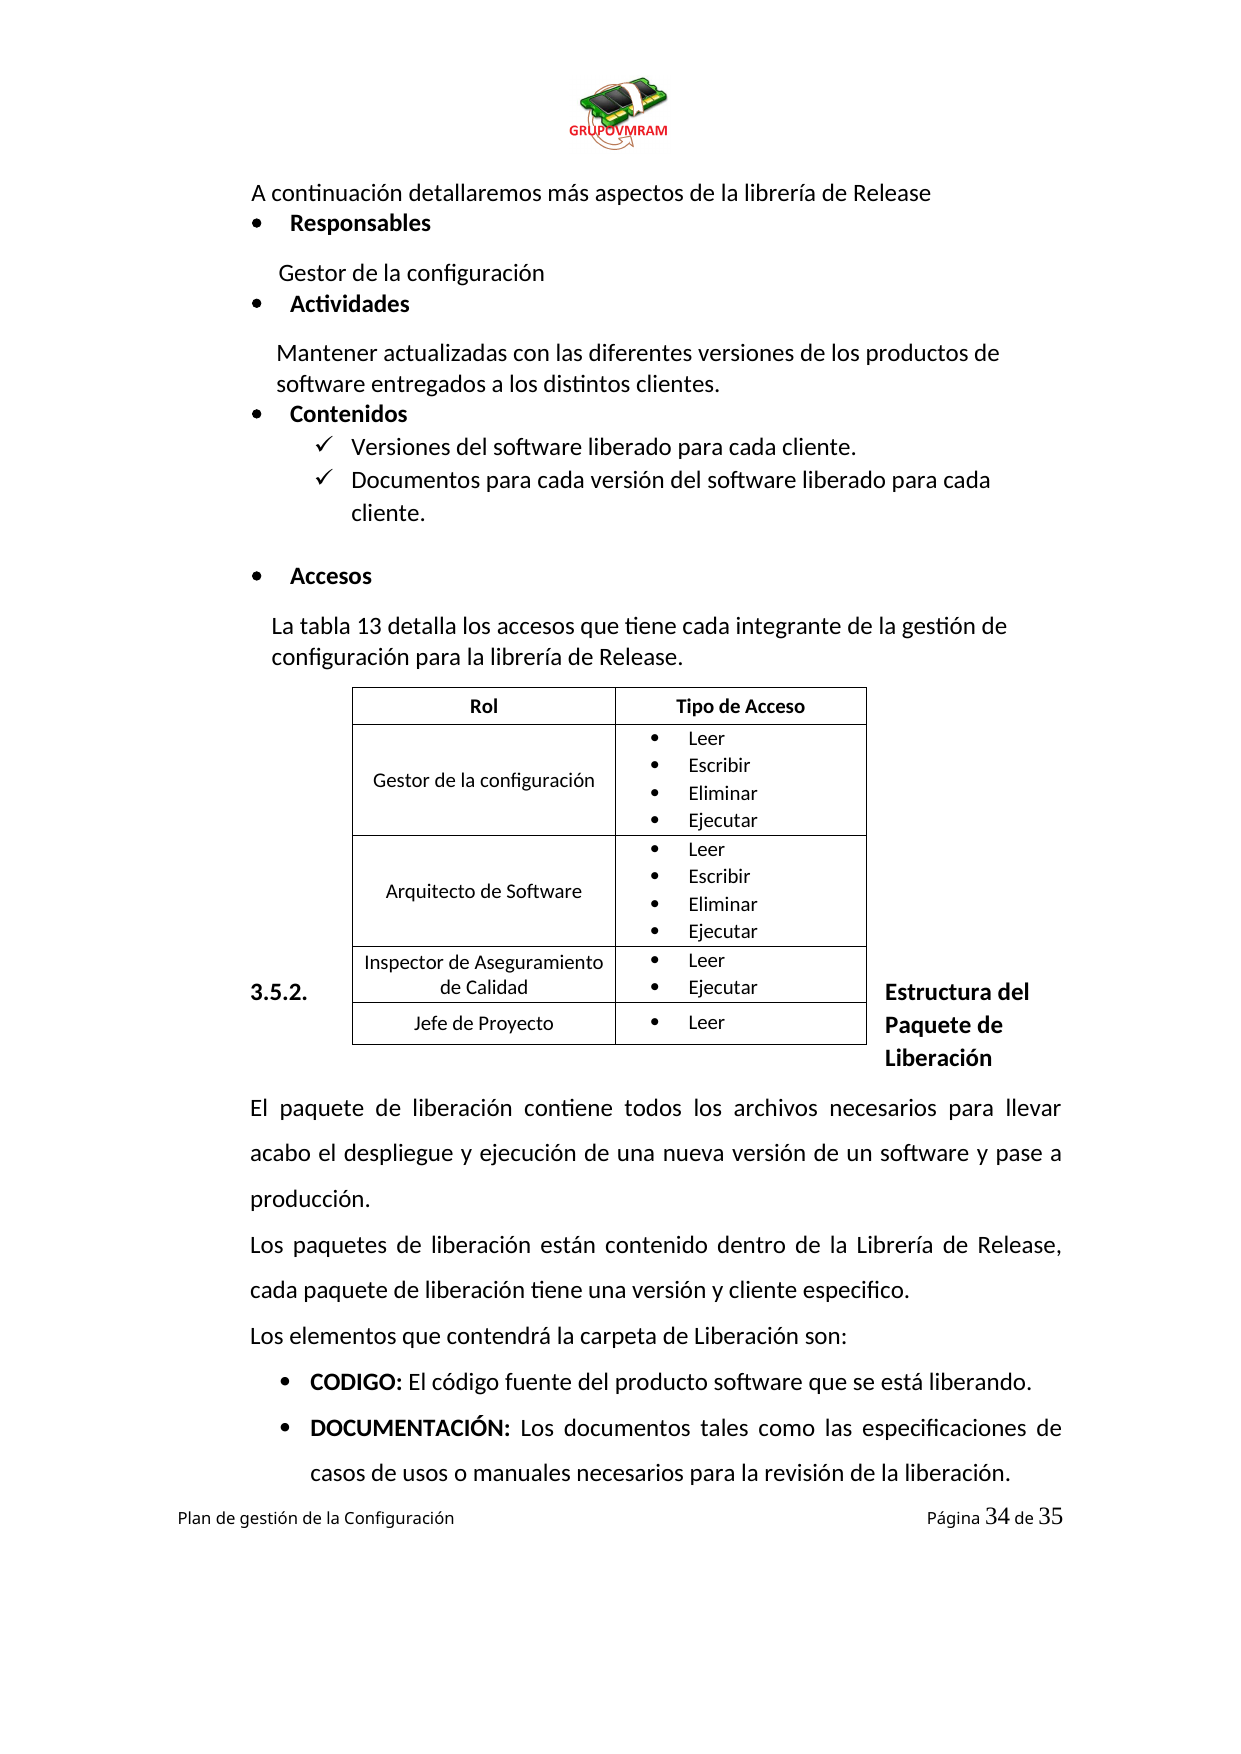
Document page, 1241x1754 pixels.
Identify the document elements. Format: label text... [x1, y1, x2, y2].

list Contenidos [252, 398, 1063, 429]
table_cell Jefe de Proyecto [353, 1003, 615, 1043]
table_cell Leer [616, 1003, 866, 1043]
table_cell Leer Escribir Eliminar Ejecutar [616, 725, 866, 835]
table_cell Arquitecto de Software [353, 836, 615, 946]
list DOCUMENTACIÓN: Los documentos tales como las especificaciones de casos de usos o manuales necesarios para la revisión de la liberación. [281, 1412, 1063, 1488]
list Accesos [252, 561, 1063, 591]
list CODIGO: El código fuente del producto software que se está liberando. [281, 1366, 1063, 1397]
list Actividades [252, 288, 1063, 318]
table_cell Leer Ejecutar [616, 947, 866, 1002]
text Gestor de la configuración [277, 257, 1063, 288]
text Mantener actualizadas con las diferentes versiones de los productos de software entregados a los distintos clientes. [276, 337, 1063, 398]
table_header Tipo de Acceso [616, 688, 866, 724]
text El paquete de liberación contiene todos los archivos necesarios para llevar acabo el despliegue y ejecución de una nueva versión de un software y pase a producción. [250, 1092, 1063, 1214]
list Estructura del Paquete de Liberación [250, 976, 1063, 1073]
table_cell Leer Escribir Eliminar Ejecutar [616, 836, 866, 946]
text Los paquetes de liberación están contenido dentro de la Librería de Release, cada paquete de liberación tiene una versión y cliente especifico. [250, 1229, 1063, 1305]
list Responsables [252, 208, 1063, 238]
text La tabla 13 detalla los accesos que tiene cada integrante de la gestión de configuración para la librería de Release. [271, 610, 1063, 671]
picture [569, 75, 671, 154]
text Los elementos que contendrá la carpeta de Liberación son: [177, 1320, 1063, 1351]
table_header Rol [353, 688, 615, 724]
list Documentos para cada versión del software liberado para cada cliente. [313, 464, 1063, 528]
text A continuación detallaremos más aspectos de la librería de Release [177, 177, 1063, 208]
table_cell Gestor de la configuración [353, 725, 615, 835]
list Versiones del software liberado para cada cliente. [313, 431, 1063, 462]
table_cell Inspector de Aseguramiento de Calidad [353, 947, 615, 1002]
